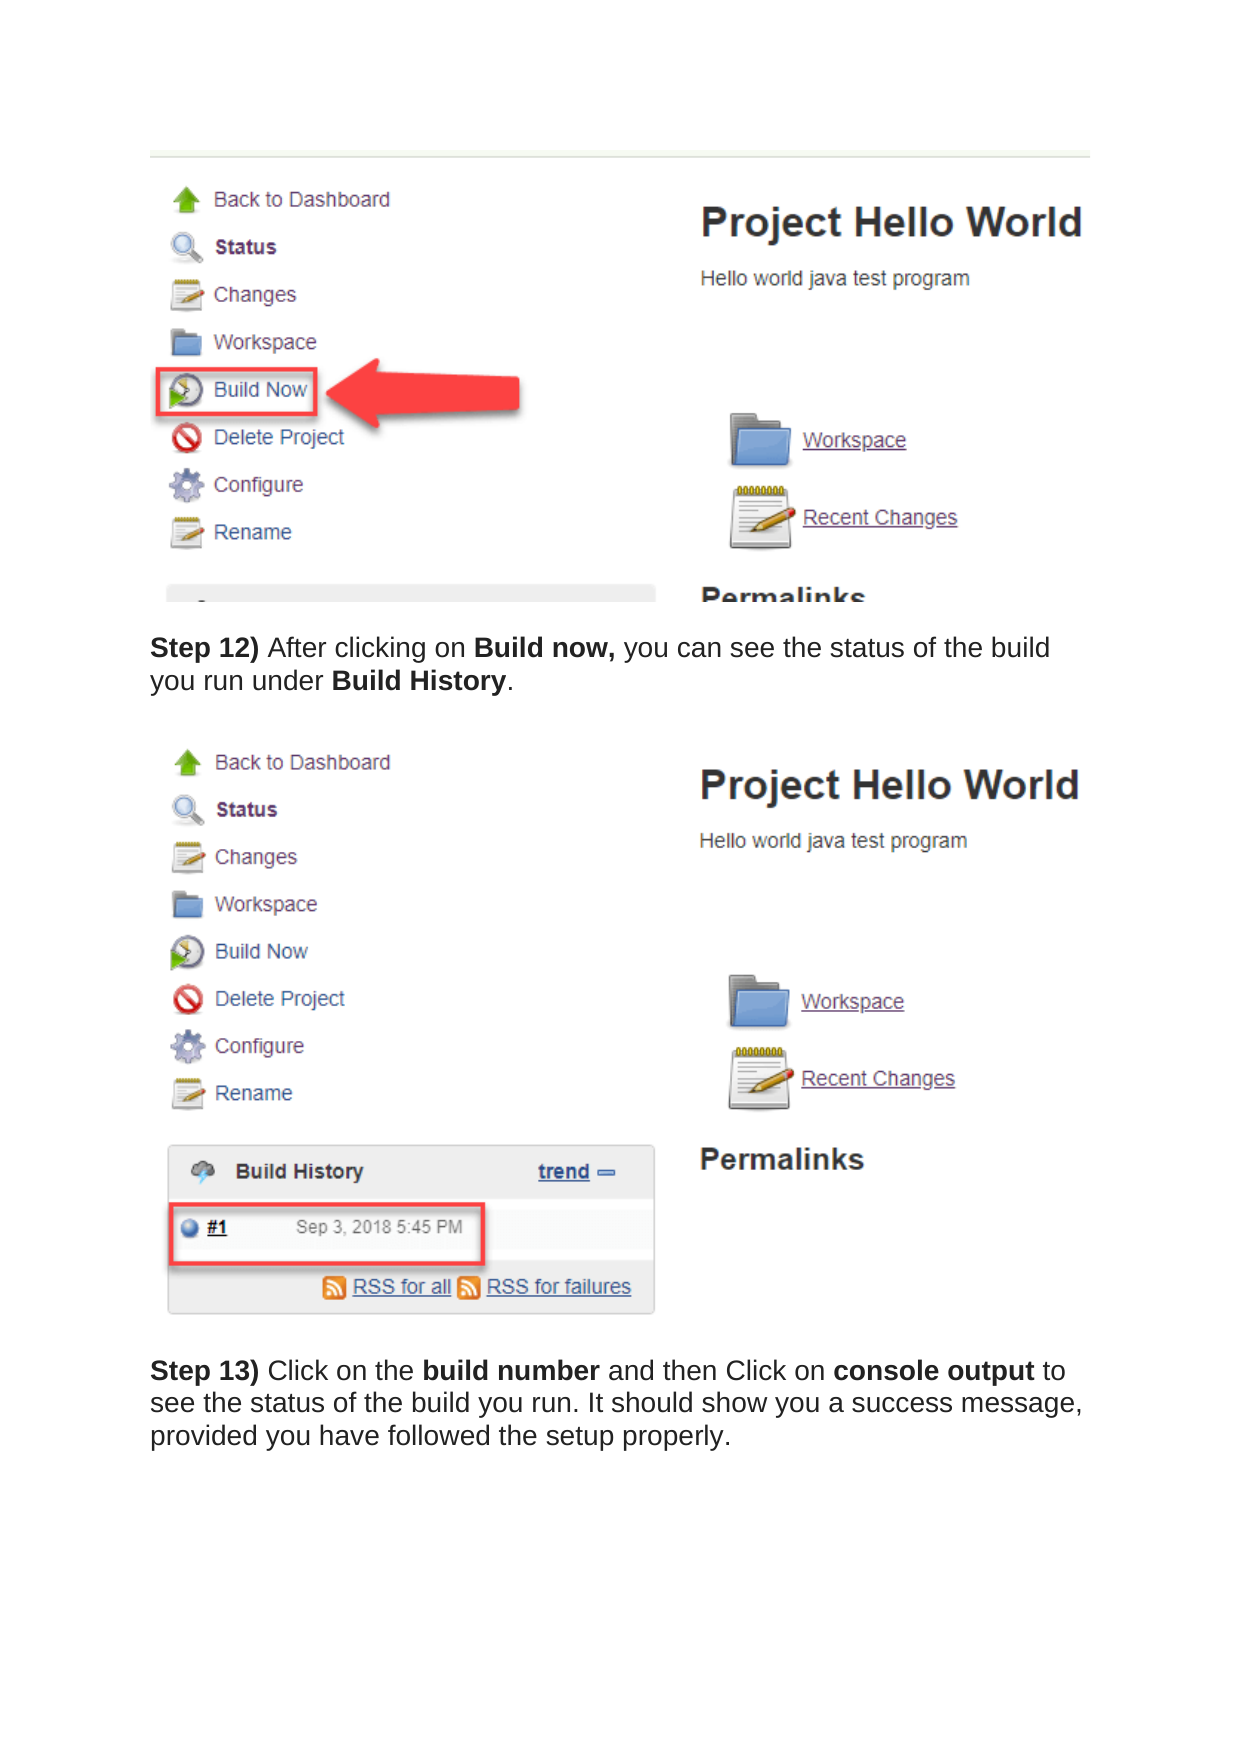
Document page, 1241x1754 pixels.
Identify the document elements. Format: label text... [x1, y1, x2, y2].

picture [150, 150, 1091, 602]
text Step 12) After clicking on Build now, you can see the status of the build you run under Build History. [150, 631, 1090, 696]
text Step 13) Click on the build number and then Click on console output to see the status of the build you run. It should show you a success message, provided you have followed the setup properly. [732, 1354, 1090, 1451]
picture [150, 725, 1091, 1325]
